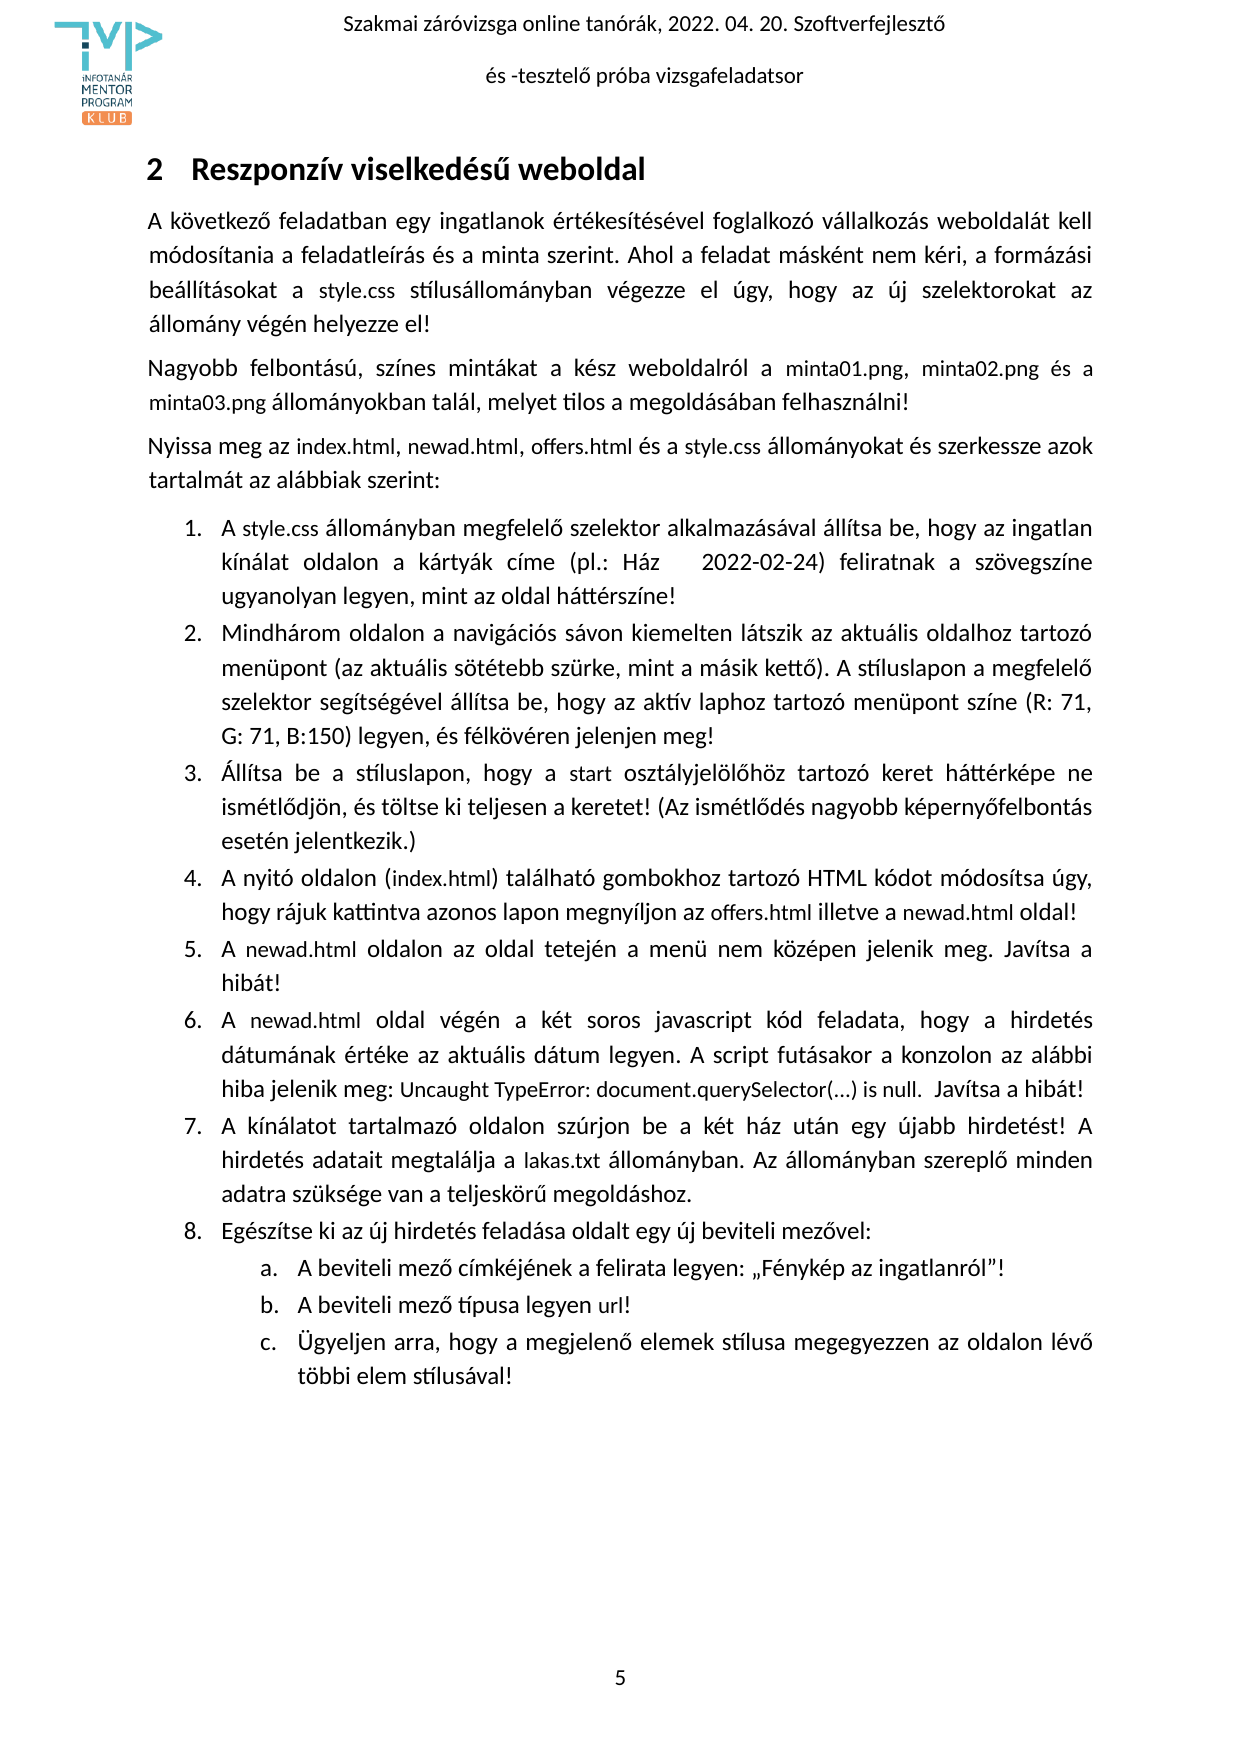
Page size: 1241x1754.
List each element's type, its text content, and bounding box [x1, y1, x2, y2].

text A következő feladatban egy ingatlanok értékesítésével foglalkozó vállalkozás weboldalát kell módosítania a feladatleírás és a minta szerint. Ahol a feladat másként nem kéri, a formázási beállításokat a style.css stílusállományban végezze el úgy, hogy az új szelektorokat az állomány végén helyezze el! [147, 205, 1094, 338]
list A kínálatot tartalmazó oldalon szúrjon be a két ház után egy újabb hirdetést! A hirdetés adatait megtalálja a lakas.txt állományban. Az állományban szereplő minden adatra szüksége van a teljeskörű megoldáshoz. [183, 1110, 1094, 1209]
list A newad.html oldal végén a két soros javascript kód feladata, hogy a hirdetés dátumának értéke az aktuális dátum legyen. A script futásakor a konzolon az alábbi hiba jelenik meg: Uncaught TypeError: document.querySelector(...) is null. Javítsa a hibát! [183, 1004, 1094, 1103]
list Állítsa be a stíluslapon, hogy a start osztályjelölőhöz tartozó keret háttérképe ne ismétlődjön, és töltse ki teljesen a keretet! (Az ismétlődés nagyobb képernyőfelbontás esetén jelentkezik.) [183, 757, 1094, 856]
list A beviteli mező típusa legyen url! [260, 1289, 1094, 1320]
list A nyitó oldalon (index.html) található gombokhoz tartozó HTML kódot módosítsa úgy, hogy rájuk kattintva azonos lapon megnyíljon az offers.html illetve a newad.html oldal! [183, 862, 1094, 927]
subtitle Reszponzív viselkedésű weboldal [146, 148, 1136, 188]
list Ügyeljen arra, hogy a megjelenő elemek stílusa megegyezzen az oldalon lévő többi elem stílusával! [260, 1326, 1094, 1391]
list A newad.html oldalon az oldal tetején a menü nem középen jelenik meg. Javítsa a hibát! [183, 933, 1094, 998]
text Nyissa meg az index.html, newad.html, offers.html és a style.css állományokat és szerkessze azok tartalmát az alábbiak szerint: [147, 430, 1094, 495]
list A beviteli mező címkéjének a felirata legyen: „Fénykép az ingatlanról”! [260, 1252, 1094, 1283]
list A style.css állományban megfelelő szelektor alkalmazásával állítsa be, hogy az ingatlan kínálat oldalon a kártyák címe (pl.: Ház 2022-02-24) feliratnak a szövegszíne ugyanolyan legyen, mint az oldal háttérszíne! [183, 512, 1094, 611]
list Egészítse ki az új hirdetés feladása oldalt egy új beviteli mezővel: [183, 1215, 1094, 1246]
list Mindhárom oldalon a navigációs sávon kiemelten látszik az aktuális oldalhoz tartozó menüpont (az aktuális sötétebb szürke, mint a másik kettő). A stíluslapon a megfelelő szelektor segítségével állítsa be, hogy az aktív laphoz tartozó menüpont színe (R: 71, G: 71, B:150) legyen, és félkövéren jelenjen meg! [183, 617, 1094, 751]
picture [43, 8, 173, 138]
text Nagyobb felbontású, színes mintákat a kész weboldalról a minta01.png, minta02.png és a minta03.png állományokban talál, melyet tilos a megoldásában felhasználni! [147, 352, 1094, 417]
